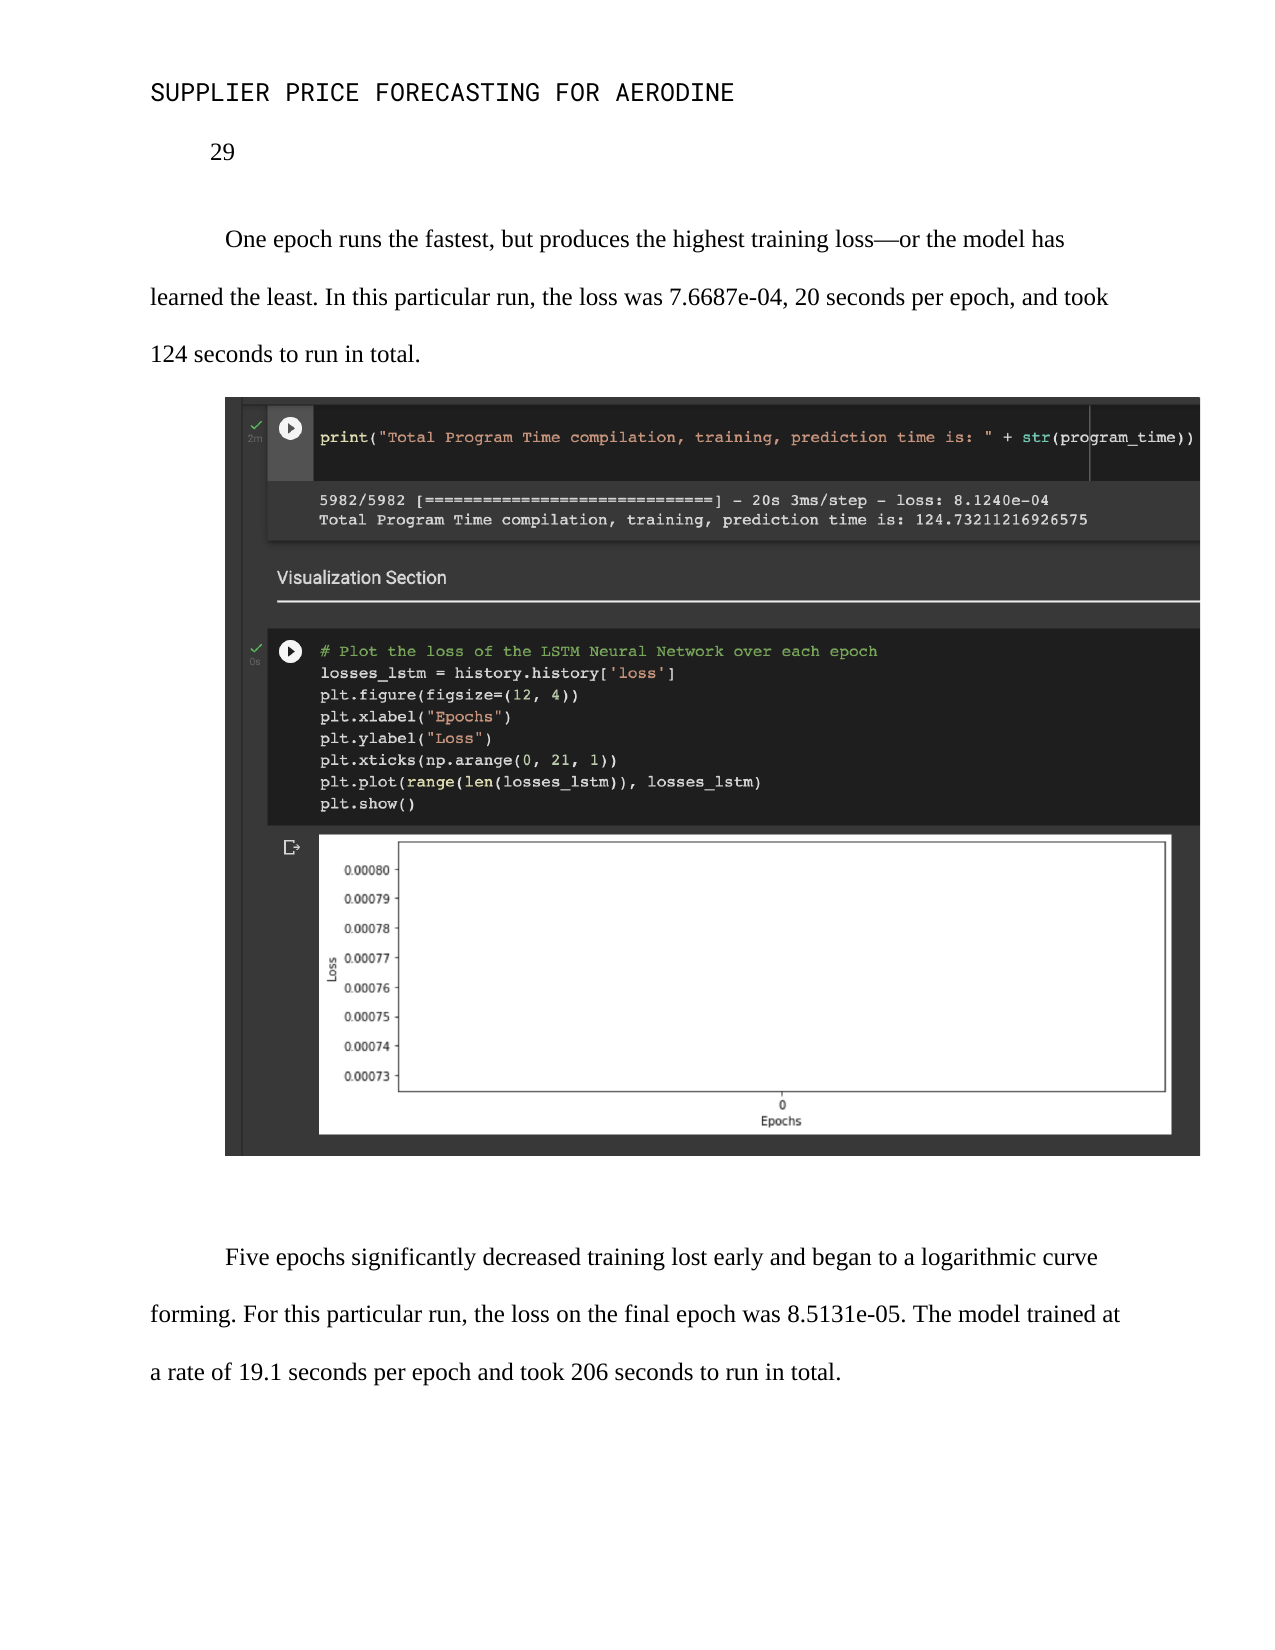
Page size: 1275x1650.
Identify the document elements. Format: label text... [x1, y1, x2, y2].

text One epoch runs the fastest, but produces the highest training loss—or the model has learned the least. In this particular run, the loss was 7.6687e-04, 20 seconds per epoch, and took 124 seconds to run in total. [150, 224, 1125, 368]
picture [225, 397, 1200, 1156]
text Five epochs significantly decreased training lost early and began to a logarithmic curve forming. For this particular run, the loss on the final epoch was 8.5131e-05. The model trained at a rate of 19.1 seconds per epoch and took 206 seconds to run in total. [150, 1242, 1125, 1385]
